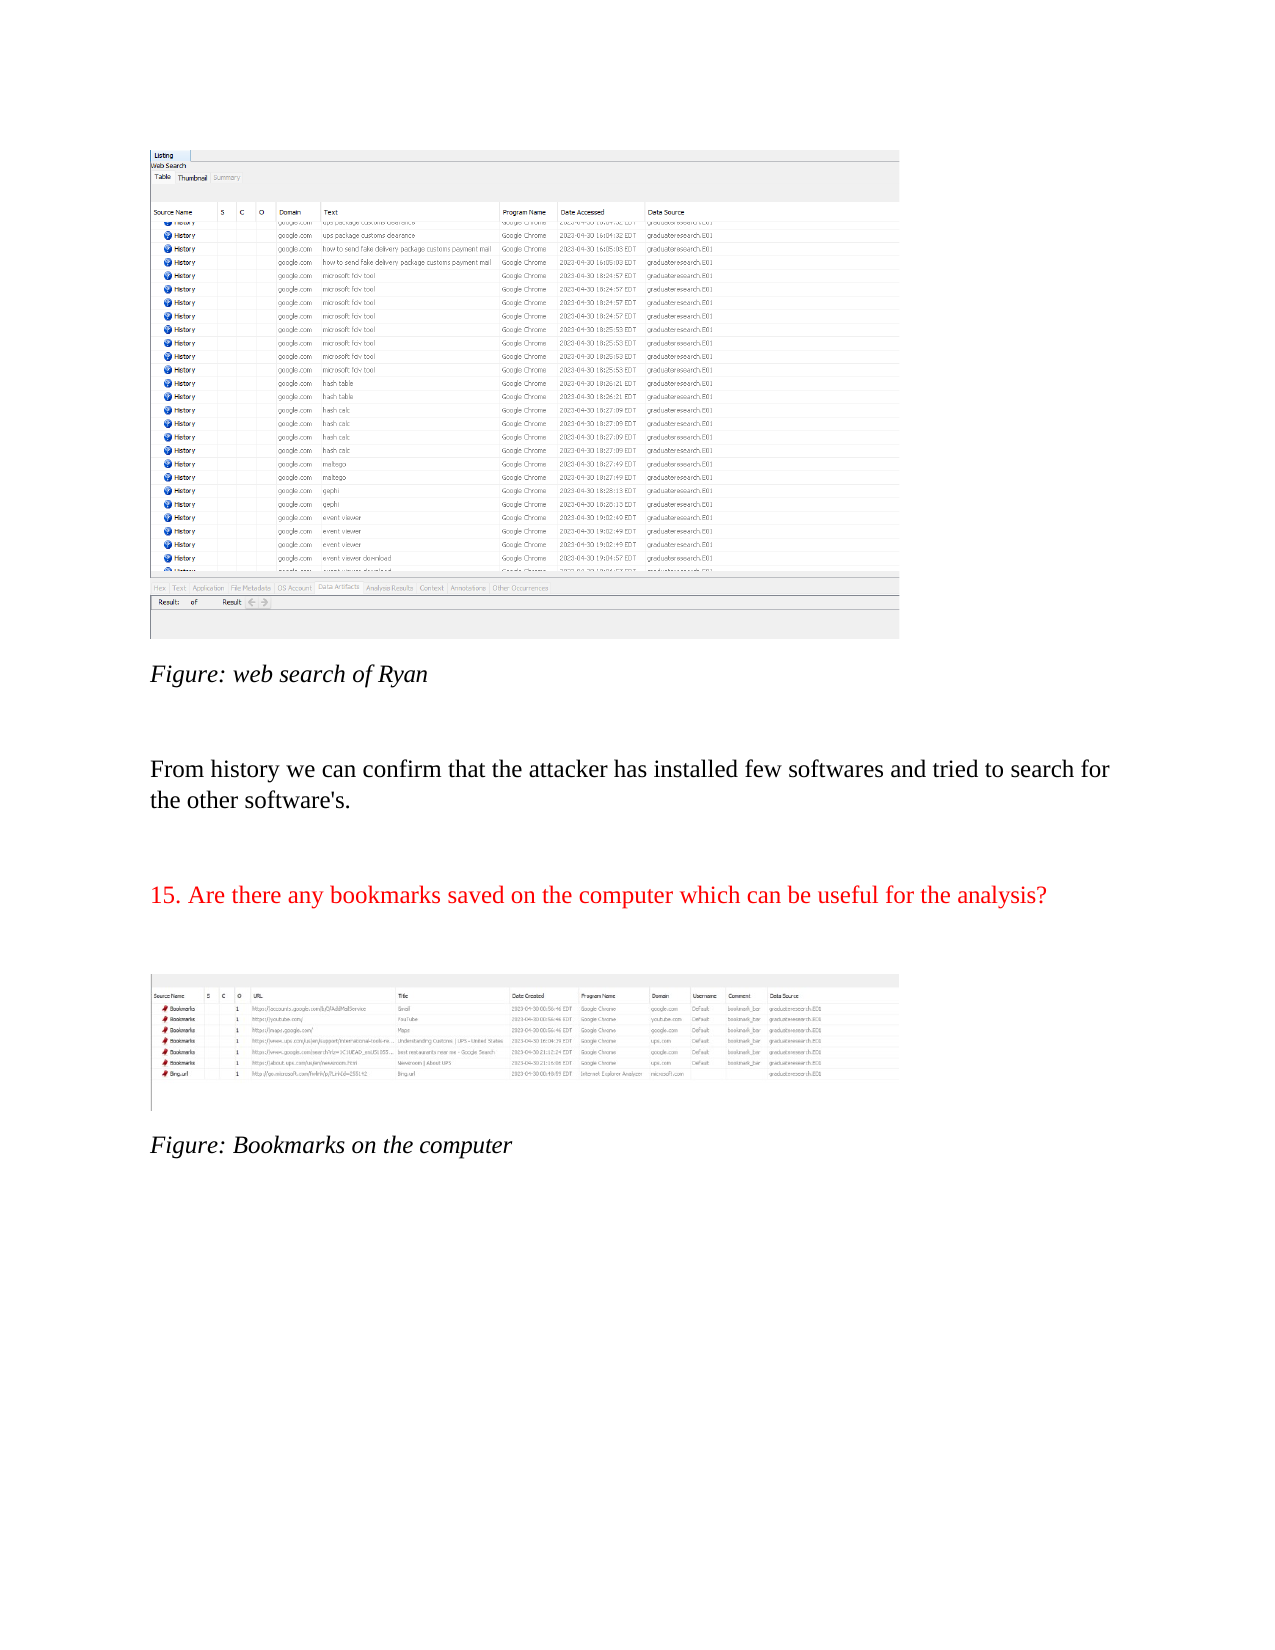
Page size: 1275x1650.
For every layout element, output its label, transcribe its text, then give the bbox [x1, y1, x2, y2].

picture [150, 150, 900, 639]
text From history we can confirm that the attacker has installed few softwares and tried to search for the other software's. [150, 754, 1119, 814]
picture [150, 974, 899, 1111]
text Figure: web search of Ryan [150, 659, 1137, 687]
list Are there any bookmarks saved on the computer which can be useful for the analysis? [150, 880, 1137, 909]
